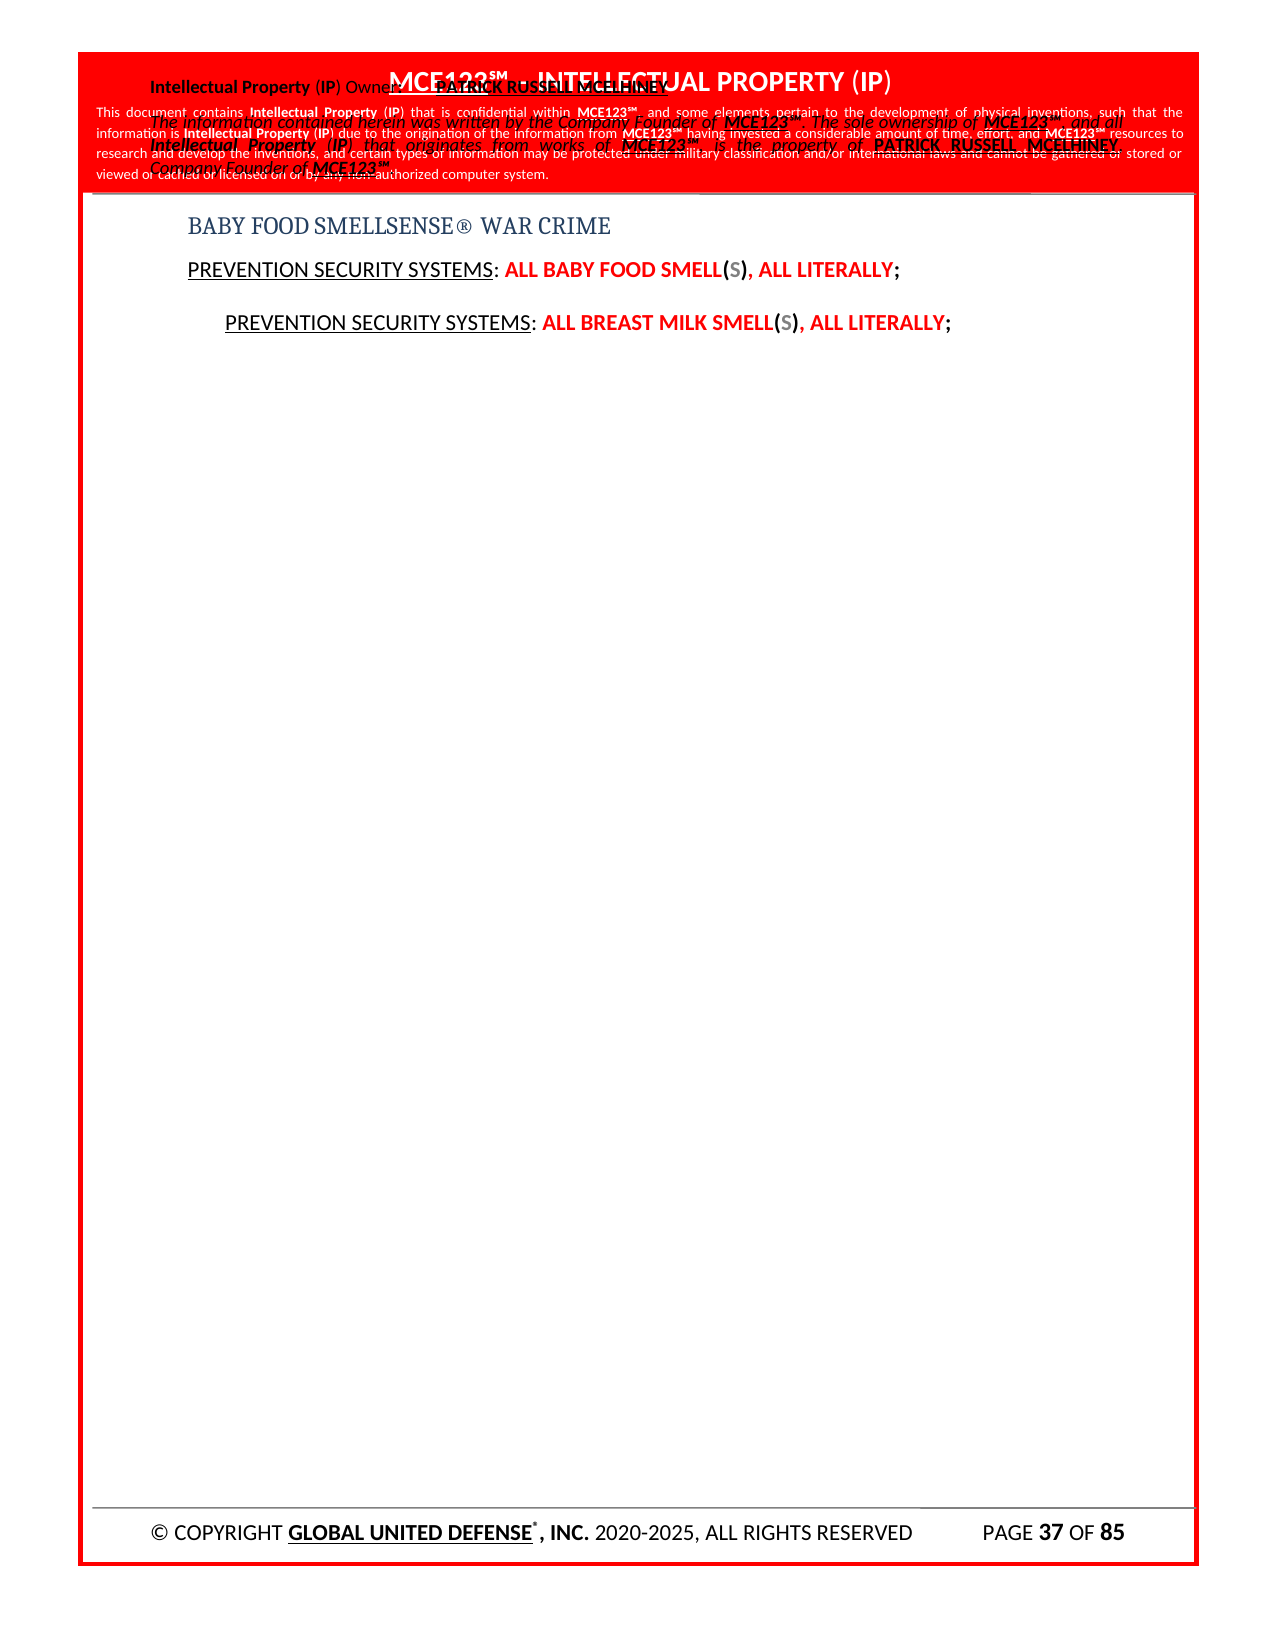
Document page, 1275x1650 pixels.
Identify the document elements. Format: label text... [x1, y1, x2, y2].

subtitle BABY FOOD SMELLSENSE® WAR CRIME [187, 212, 1125, 240]
text PREVENTION SECURITY SYSTEMS: ALL BREAST MILK SMELL(S), ALL LITERALLY; [225, 308, 1125, 336]
text PREVENTION SECURITY SYSTEMS: ALL BABY FOOD SMELL(S), ALL LITERALLY; [187, 255, 1125, 283]
